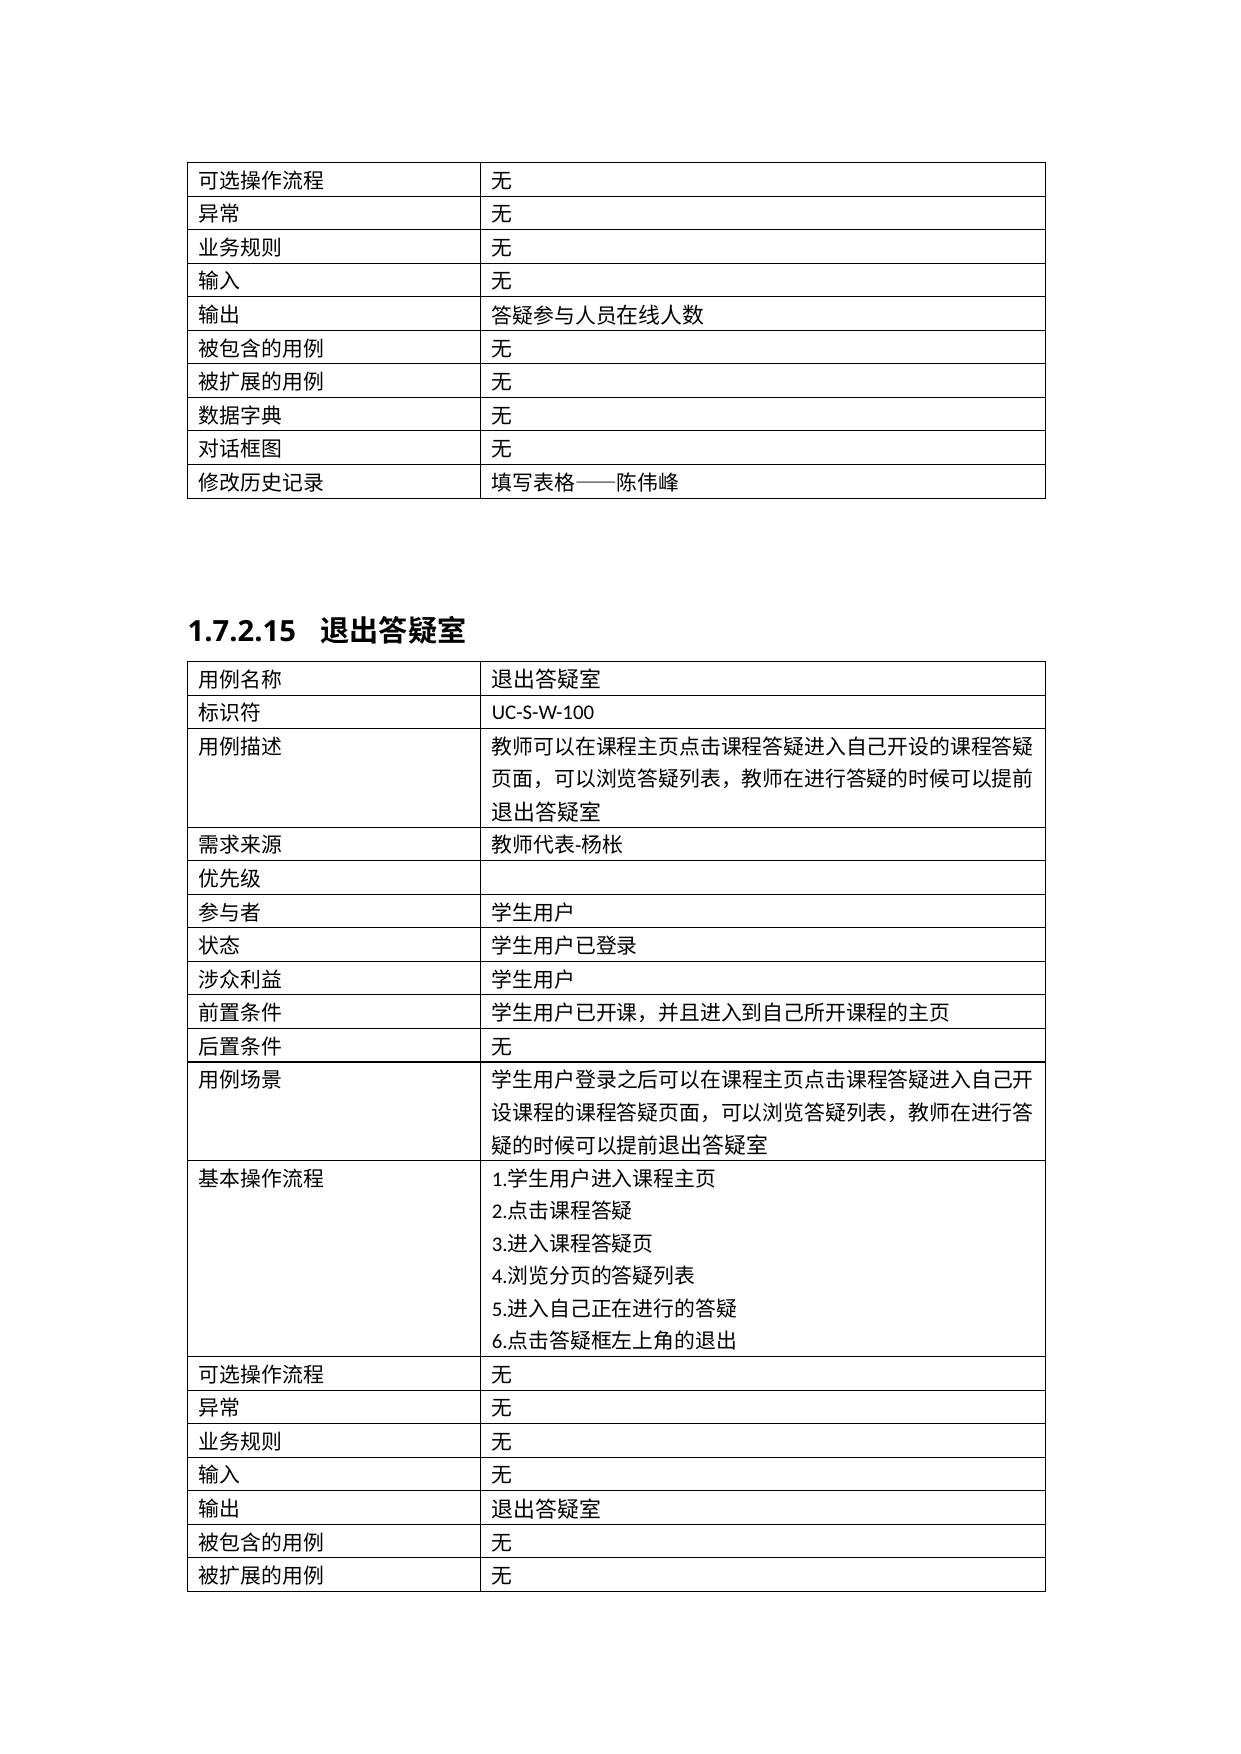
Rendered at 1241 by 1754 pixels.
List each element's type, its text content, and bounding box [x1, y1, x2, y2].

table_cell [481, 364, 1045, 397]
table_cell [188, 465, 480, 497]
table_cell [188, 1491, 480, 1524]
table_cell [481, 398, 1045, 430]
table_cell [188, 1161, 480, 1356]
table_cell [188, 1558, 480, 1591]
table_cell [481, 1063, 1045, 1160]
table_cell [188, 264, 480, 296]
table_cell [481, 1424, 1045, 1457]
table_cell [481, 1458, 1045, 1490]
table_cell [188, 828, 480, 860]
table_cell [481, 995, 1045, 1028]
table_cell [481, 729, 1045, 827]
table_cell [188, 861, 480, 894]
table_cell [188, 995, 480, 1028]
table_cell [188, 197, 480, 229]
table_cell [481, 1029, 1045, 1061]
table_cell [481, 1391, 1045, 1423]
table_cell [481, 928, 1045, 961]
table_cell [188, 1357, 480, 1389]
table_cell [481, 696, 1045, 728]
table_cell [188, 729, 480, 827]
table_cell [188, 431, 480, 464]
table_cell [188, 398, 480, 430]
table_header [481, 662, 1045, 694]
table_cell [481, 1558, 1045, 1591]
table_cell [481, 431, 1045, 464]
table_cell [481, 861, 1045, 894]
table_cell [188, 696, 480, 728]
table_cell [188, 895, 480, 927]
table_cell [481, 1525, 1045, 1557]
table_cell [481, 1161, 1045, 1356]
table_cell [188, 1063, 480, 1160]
text 退出答疑室 [187, 596, 1053, 661]
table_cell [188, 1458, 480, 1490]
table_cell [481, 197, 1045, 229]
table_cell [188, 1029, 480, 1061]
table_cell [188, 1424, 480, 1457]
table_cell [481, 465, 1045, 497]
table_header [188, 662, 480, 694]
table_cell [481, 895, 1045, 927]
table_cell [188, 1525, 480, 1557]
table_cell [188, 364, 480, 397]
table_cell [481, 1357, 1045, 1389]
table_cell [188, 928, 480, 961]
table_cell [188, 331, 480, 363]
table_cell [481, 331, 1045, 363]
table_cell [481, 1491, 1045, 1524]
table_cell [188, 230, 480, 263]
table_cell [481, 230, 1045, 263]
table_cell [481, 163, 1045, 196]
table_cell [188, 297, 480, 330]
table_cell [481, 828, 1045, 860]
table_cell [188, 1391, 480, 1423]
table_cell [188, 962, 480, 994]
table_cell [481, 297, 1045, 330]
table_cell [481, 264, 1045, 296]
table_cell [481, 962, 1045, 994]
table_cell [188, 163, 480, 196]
